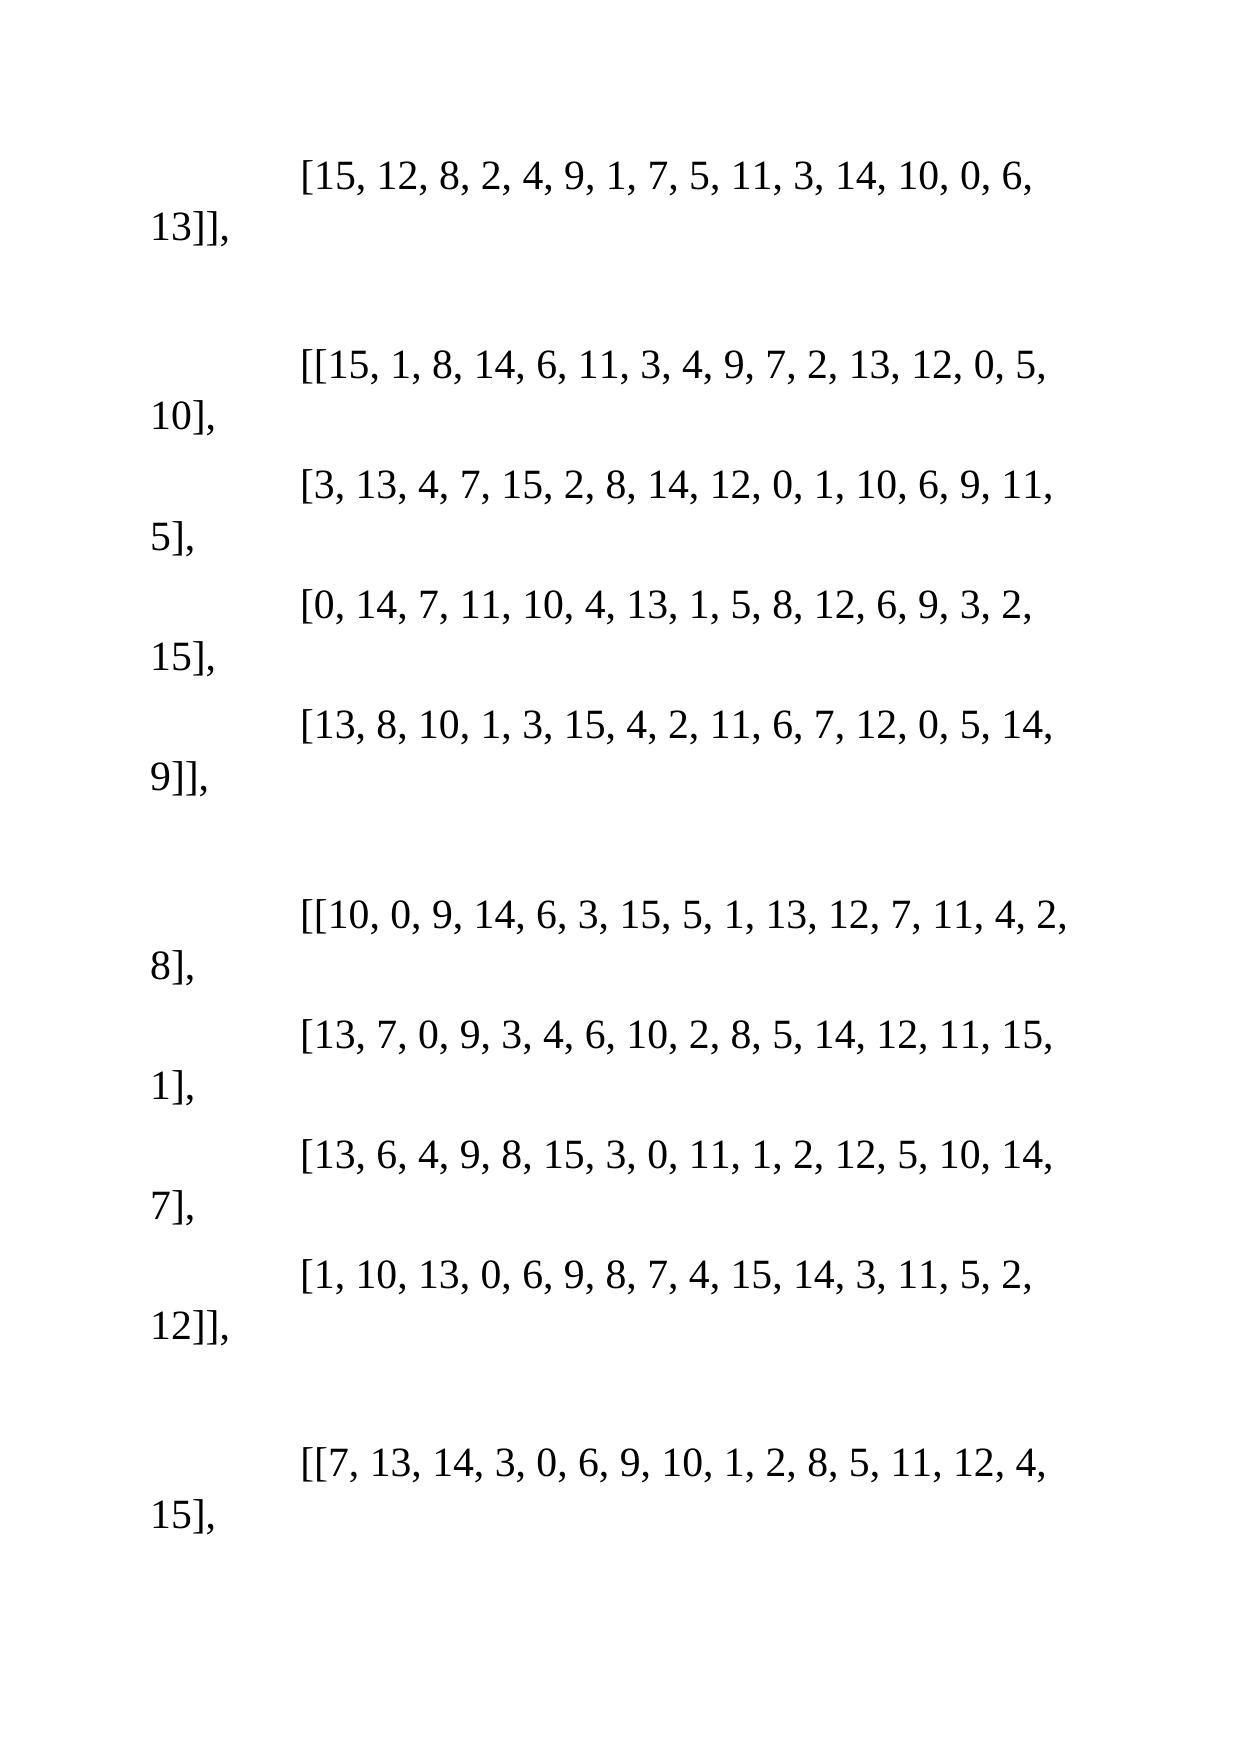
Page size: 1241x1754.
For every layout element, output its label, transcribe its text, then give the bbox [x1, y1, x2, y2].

text 5], [150, 511, 220, 559]
text 15], [150, 631, 220, 679]
text [1, 10, 13, 0, 6, 9, 8, 7, 4, 15, 14, 3, 11, 5, 2, [300, 1250, 1103, 1298]
text [0, 14, 7, 11, 10, 4, 13, 1, 5, 8, 12, 6, 9, 3, 2, [300, 580, 1103, 628]
text 13]], [150, 202, 1103, 250]
text [13, 8, 10, 1, 3, 15, 4, 2, 11, 6, 7, 12, 0, 5, 14, [300, 700, 1103, 748]
text 7], [150, 1181, 234, 1229]
text 10], [150, 391, 220, 438]
text [[7, 13, 14, 3, 0, 6, 9, 10, 1, 2, 8, 5, 11, 12, 4, [300, 1438, 1103, 1486]
text [3, 13, 4, 7, 15, 2, 8, 14, 12, 0, 1, 10, 6, 9, 11, [300, 459, 1103, 507]
text [[15, 1, 8, 14, 6, 11, 3, 4, 9, 7, 2, 13, 12, 0, 5, [300, 339, 1103, 387]
text [13, 6, 4, 9, 8, 15, 3, 0, 11, 1, 2, 12, 5, 10, 14, [300, 1129, 1103, 1177]
text 15], [150, 1489, 1103, 1537]
text 1], [150, 1060, 234, 1108]
text [15, 12, 8, 2, 4, 9, 1, 7, 5, 11, 3, 14, 10, 0, 6, [300, 150, 1103, 198]
text 12]], [150, 1301, 234, 1349]
text [[10, 0, 9, 14, 6, 3, 15, 5, 1, 13, 12, 7, 11, 4, 2, [300, 889, 1103, 937]
text 8], [150, 940, 234, 988]
text 9]], [150, 751, 220, 799]
text [13, 7, 0, 9, 3, 4, 6, 10, 2, 8, 5, 14, 12, 11, 15, [300, 1009, 1103, 1057]
